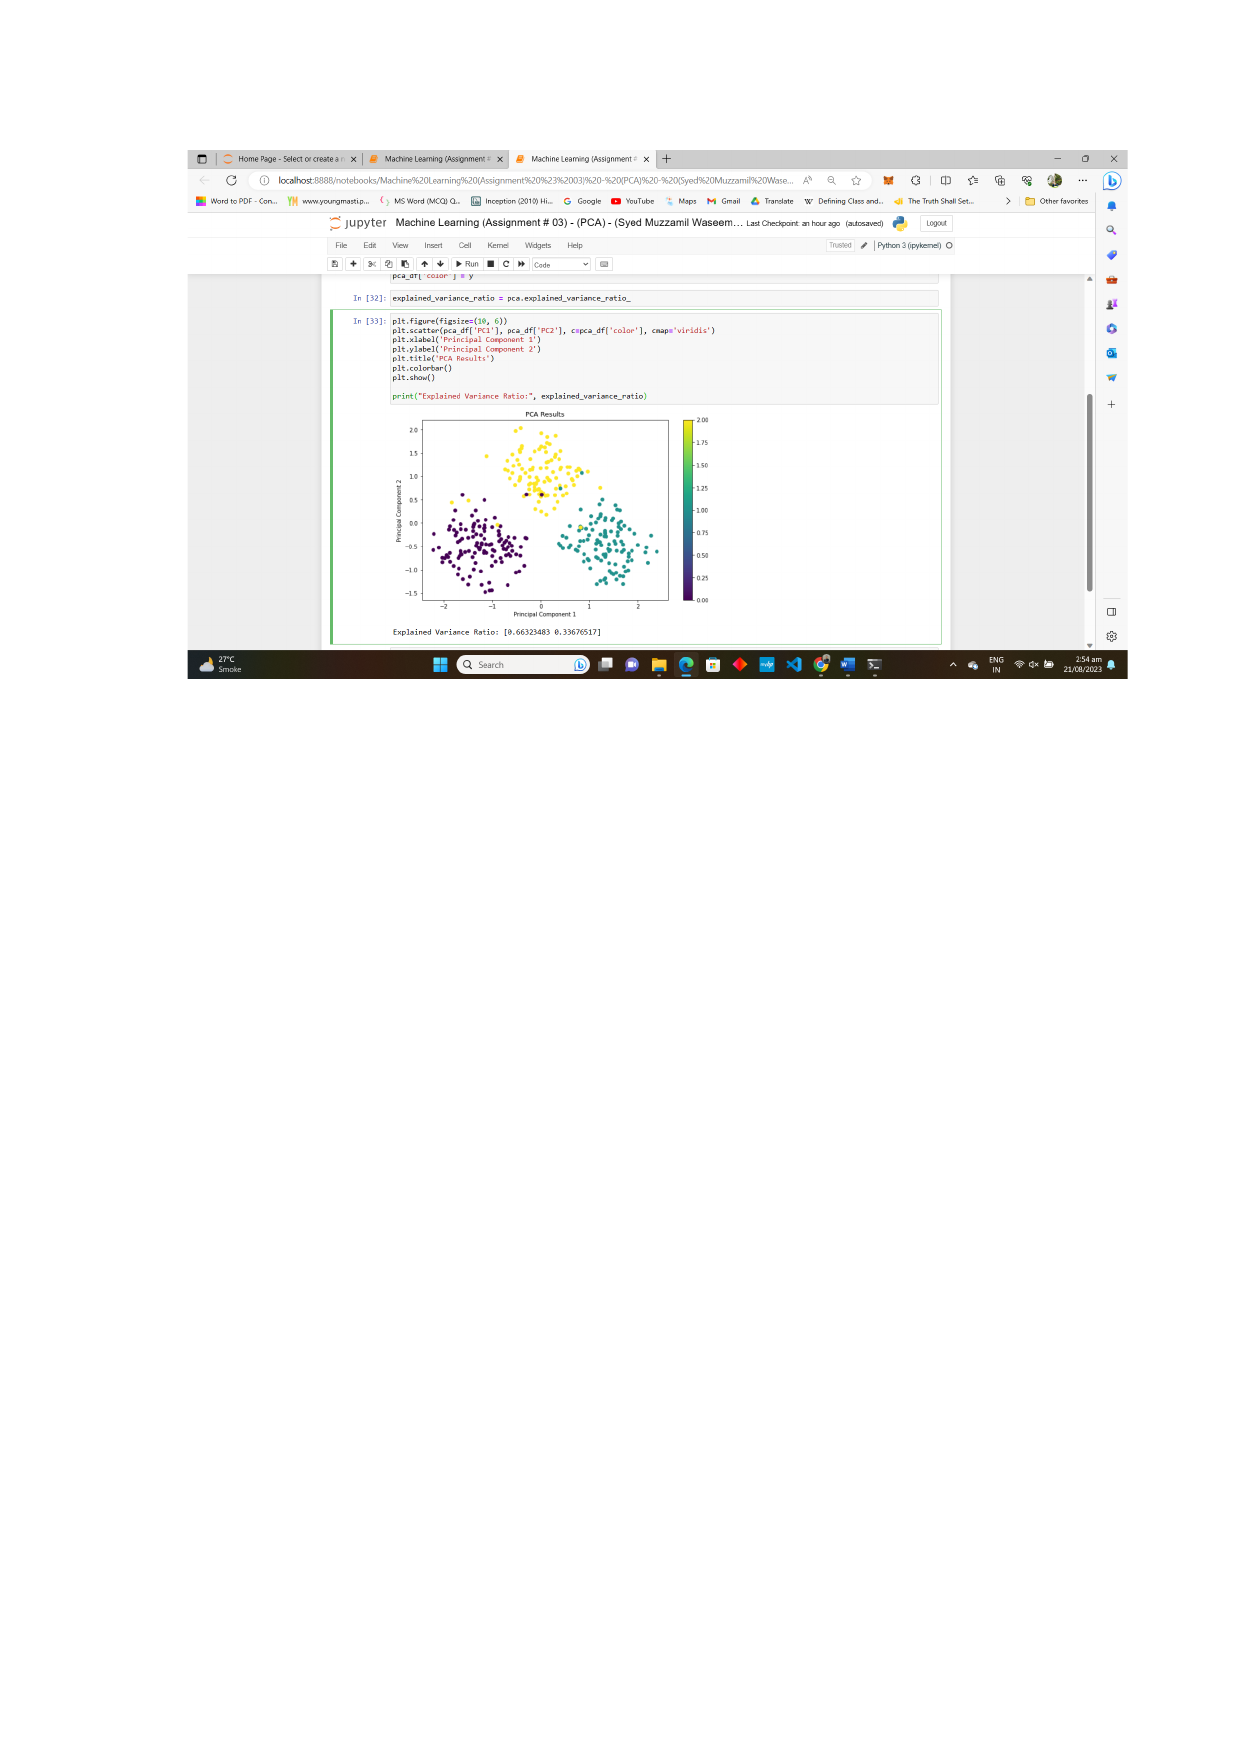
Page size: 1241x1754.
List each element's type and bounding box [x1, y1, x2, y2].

picture [187, 150, 1128, 679]
